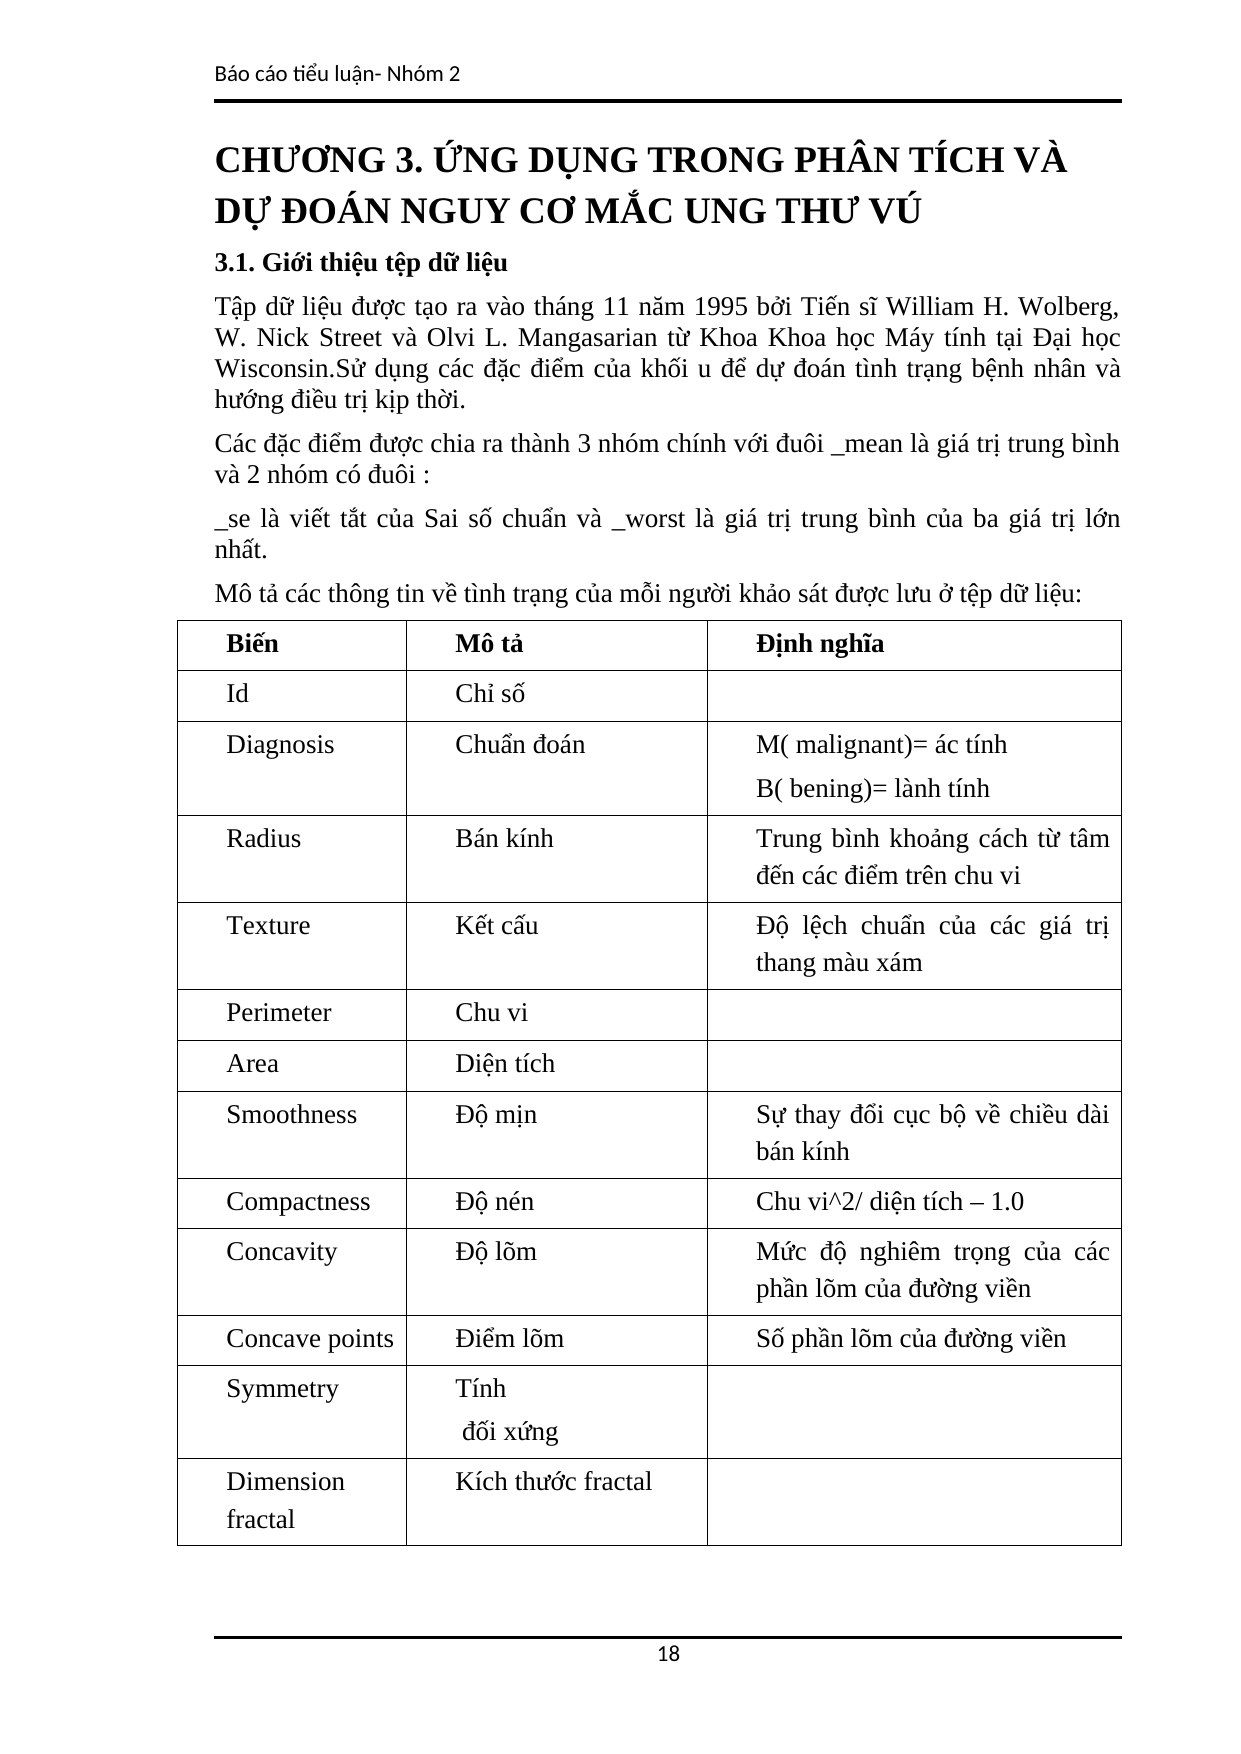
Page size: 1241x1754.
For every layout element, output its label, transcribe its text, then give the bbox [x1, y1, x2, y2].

table_cell Concave points [178, 1316, 406, 1365]
subtitle CHƯƠNG 3. ỨNG DỤNG TRONG PHÂN TÍCH VÀ DỰ ĐOÁN NGUY CƠ MẮC UNG THƯ VÚ [214, 137, 1122, 232]
table_cell Dimension fractal [178, 1459, 406, 1545]
table_cell Chỉ số [407, 671, 707, 721]
table_cell Diện tích [407, 1041, 707, 1091]
table_cell Diagnosis [178, 722, 406, 814]
table_cell Chu vi [407, 990, 707, 1040]
table_cell Trung bình khoảng cách từ tâm đến các điểm trên chu vi [708, 816, 1121, 902]
table_cell Mức độ nghiêm trọng của các phần lõm của đường viền [708, 1229, 1121, 1315]
table_cell Id [178, 671, 406, 721]
table_cell Sự thay đổi cục bộ về chiều dài bán kính [708, 1092, 1121, 1178]
table_cell Compactness [178, 1179, 406, 1228]
table_cell Tính đối xứng [407, 1366, 707, 1458]
table_cell [708, 1366, 1121, 1458]
table_cell [708, 1459, 1121, 1545]
table_cell [708, 990, 1121, 1040]
table_cell Độ nén [407, 1179, 707, 1228]
table_cell Độ lõm [407, 1229, 707, 1315]
text Tập dữ liệu được tạo ra vào tháng 11 năm 1995 bởi Tiến sĩ William H. Wolberg, W. Nick Street và Olvi L. Mangasarian từ Khoa Khoa học Máy tính tại Đại học Wisconsin.Sử dụng các đặc điểm của khối u để dự đoán tình trạng bệnh nhân và hướng điều trị kịp thời. [214, 290, 1122, 415]
table_cell [708, 671, 1121, 721]
table_cell [708, 1041, 1121, 1091]
table_cell Kết cấu [407, 903, 707, 989]
table_cell Độ lệch chuẩn của các giá trị thang màu xám [708, 903, 1121, 989]
table_cell Area [178, 1041, 406, 1091]
table_header Mô tả [407, 621, 707, 670]
table_cell M( malignant)= ác tính B( bening)= lành tính [708, 722, 1121, 814]
table_cell Số phần lõm của đường viền [708, 1316, 1121, 1365]
table_header Biến [178, 621, 406, 670]
table_cell Texture [178, 903, 406, 989]
text Mô tả các thông tin về tình trạng của mỗi người khảo sát được lưu ở tệp dữ liệu: [214, 577, 1122, 608]
text Các đặc điểm được chia ra thành 3 nhóm chính với đuôi _mean là giá trị trung bình và 2 nhóm có đuôi : [214, 427, 1122, 489]
table_cell Perimeter [178, 990, 406, 1040]
table_cell Smoothness [178, 1092, 406, 1178]
table_cell Chuẩn đoán [407, 722, 707, 814]
subtitle 3.1. Giới thiệu tệp dữ liệu [214, 247, 1122, 278]
table_cell Symmetry [178, 1366, 406, 1458]
table_cell Bán kính [407, 816, 707, 902]
table_cell Chu vi^2/ diện tích – 1.0 [708, 1179, 1121, 1228]
table_cell Radius [178, 816, 406, 902]
table_header Định nghĩa [708, 621, 1121, 670]
table_cell Điểm lõm [407, 1316, 707, 1365]
table_cell Kích thước fractal [407, 1459, 707, 1545]
text _se là viết tắt của Sai số chuẩn và _worst là giá trị trung bình của ba giá trị lớn nhất. [214, 502, 1122, 564]
table_cell Concavity [178, 1229, 406, 1315]
table_cell Độ mịn [407, 1092, 707, 1178]
